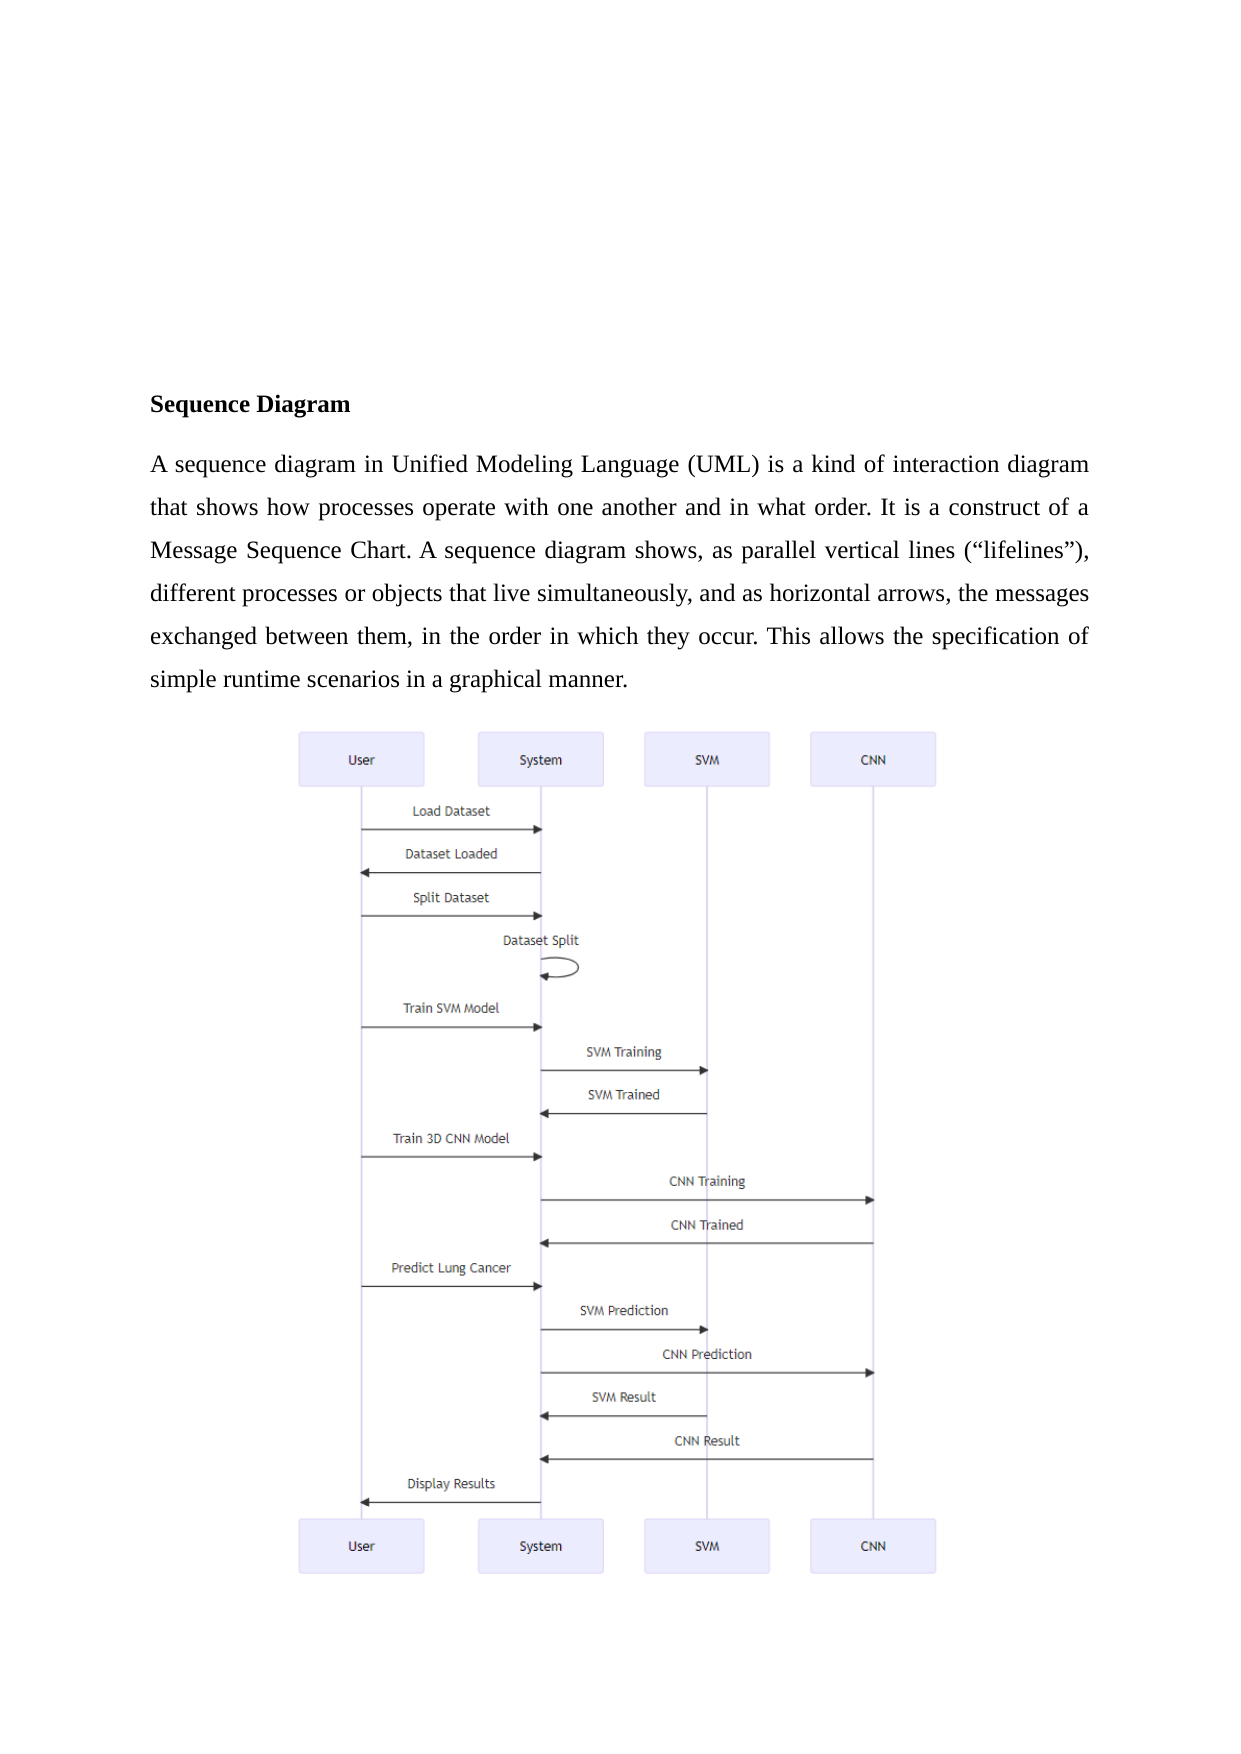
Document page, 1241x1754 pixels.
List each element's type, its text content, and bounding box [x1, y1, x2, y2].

text A sequence diagram in Unified Modeling Language (UML) is a kind of interaction diagram that shows how processes operate with one another and in what order. It is a construct of a Message Sequence Chart. A sequence diagram shows, as parallel vertical lines (“lifelines”), different processes or objects that live simultaneously, and as horizontal arrows, the messages exchanged between them, in the order in which they occur. This allows the specification of simple runtime scenarios in a graphical manner. [150, 449, 1090, 693]
picture [288, 724, 952, 1578]
text Sequence Diagram [150, 389, 1090, 418]
